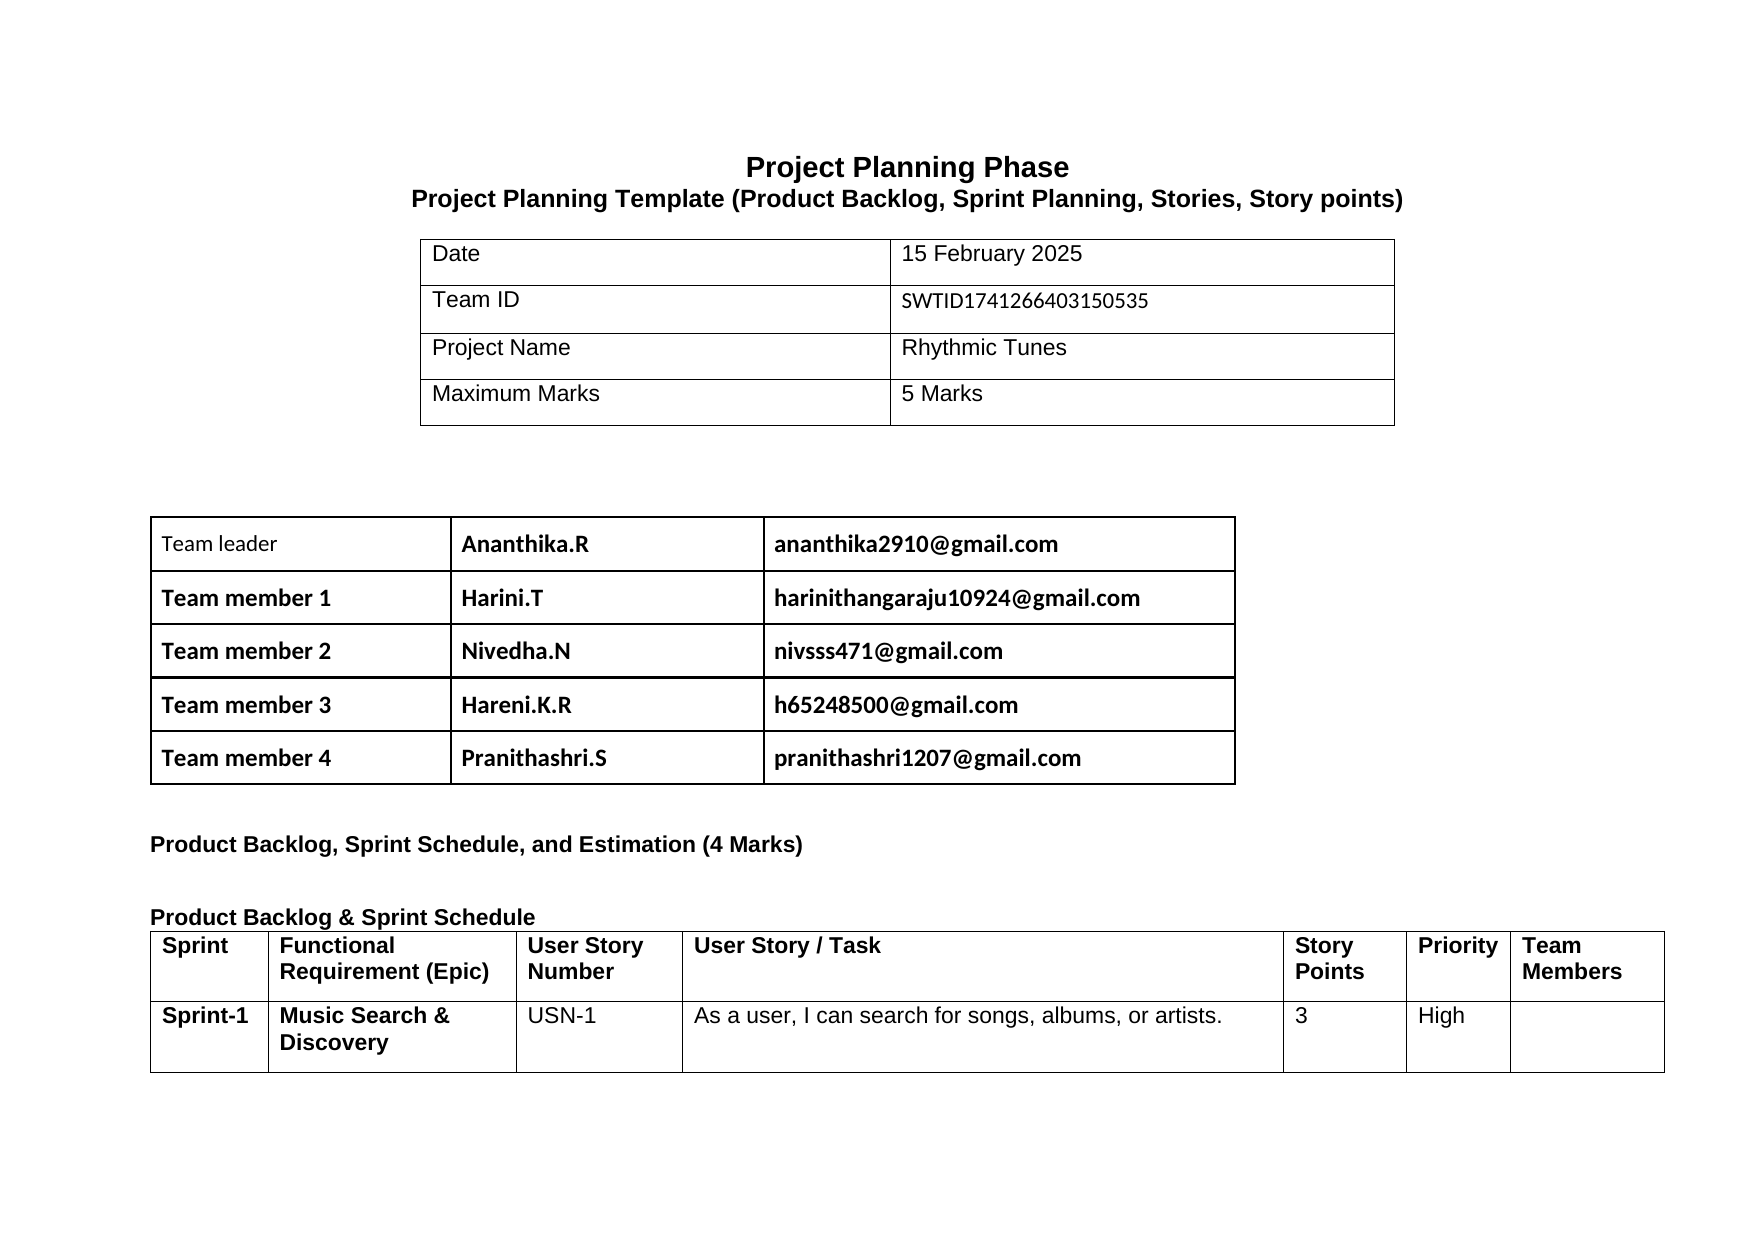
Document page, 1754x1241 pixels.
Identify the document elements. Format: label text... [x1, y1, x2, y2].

text Project Planning Template (Product Backlog, Sprint Planning, Stories, Story points) [150, 183, 1665, 212]
table_cell Rhythmic Tunes [891, 334, 1394, 379]
table_cell Sprint-1 [151, 1002, 268, 1072]
table_cell Music Search & Discovery [269, 1002, 516, 1072]
table_header Priority [1407, 932, 1510, 1001]
table_cell Maximum Marks [421, 380, 890, 425]
table_header User Story Number [517, 932, 682, 1001]
table_cell [1511, 1002, 1664, 1072]
table_header Team Members [1511, 932, 1664, 1001]
table_header Story Points [1284, 932, 1406, 1001]
table_cell As a user, I can search for songs, albums, or artists. [683, 1002, 1283, 1072]
table_cell High [1407, 1002, 1510, 1072]
text Product Backlog, Sprint Schedule, and Estimation (4 Marks) [150, 831, 1665, 857]
table_cell 3 [1284, 1002, 1406, 1072]
text Project Planning Phase [150, 150, 1665, 183]
table_header Sprint [151, 932, 268, 1001]
table_header Functional Requirement (Epic) [269, 932, 516, 1001]
table_header User Story / Task [683, 932, 1283, 1001]
table_cell 5 Marks [891, 380, 1394, 425]
text Product Backlog & Sprint Schedule [150, 904, 1665, 931]
table_cell Project Name [421, 334, 890, 379]
table_cell Team ID [421, 286, 890, 333]
table_header Date [421, 240, 890, 285]
table_cell USN-1 [517, 1002, 682, 1072]
table_cell SWTID1741266403150535 [891, 286, 1394, 333]
table_header 15 February 2025 [891, 240, 1394, 285]
